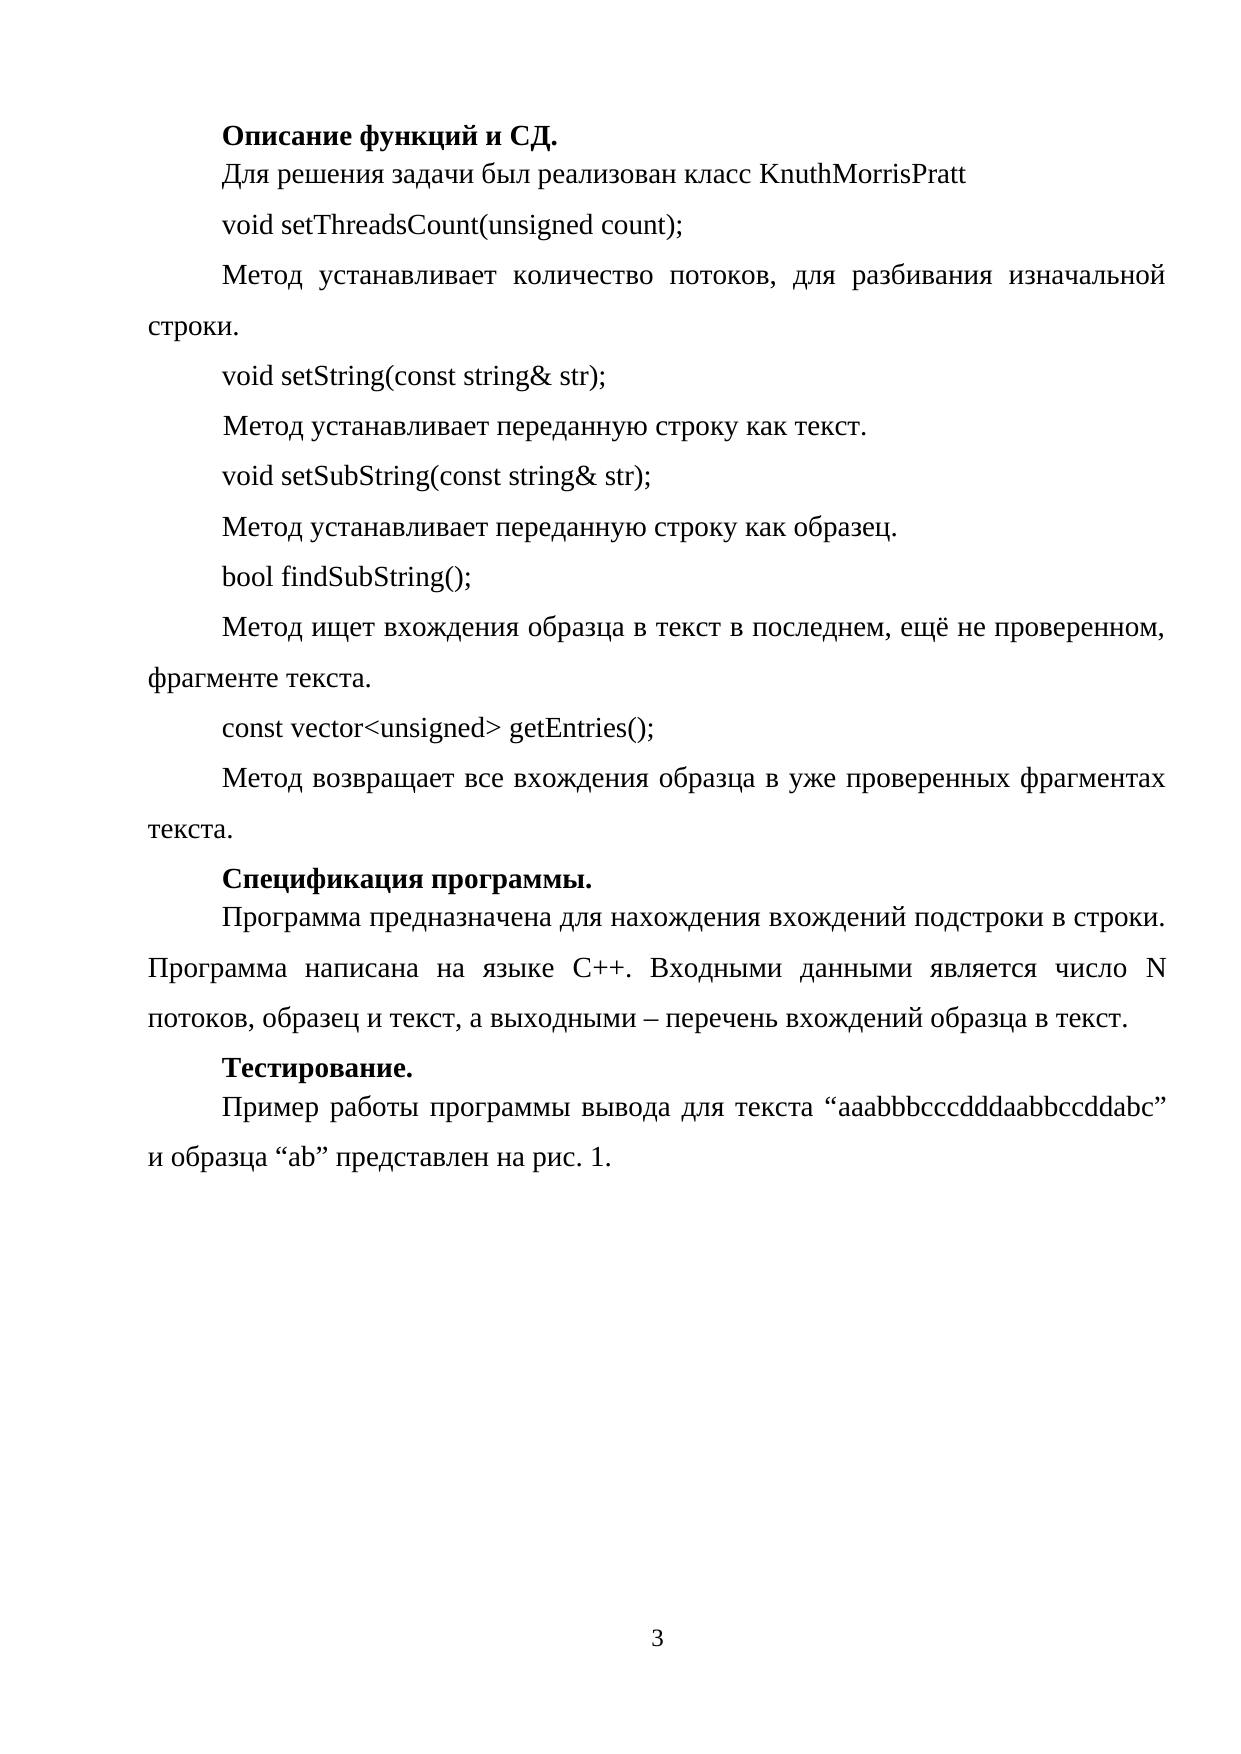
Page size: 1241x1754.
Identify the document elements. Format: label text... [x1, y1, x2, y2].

text Для решения задачи был реализован класс KnuthMorrisPratt [148, 157, 1167, 190]
text Спецификация программы. [148, 861, 1167, 894]
text Пример работы программы вывода для текста “aaabbbcccdddaabbccddabc” и образца “ab” представлен на рис. 1. [148, 1089, 1167, 1173]
text void setThreadsCount(unsigned count); [148, 207, 1167, 241]
text Тестирование. [148, 1051, 1167, 1084]
text Метод устанавливает количество потоков, для разбивания изначальной строки. [148, 257, 1167, 341]
text const vector<unsigned> getEntries(); [148, 710, 1167, 744]
text bool findSubString(); [148, 559, 1167, 593]
text Метод ищет вхождения образца в текст в последнем, ещё не проверенном, фрагменте текста. [148, 609, 1167, 693]
text void setString(const string& str); [148, 358, 1167, 391]
text Метод устанавливает переданную строку как образец. [148, 509, 1167, 542]
text void setSubString(const string& str); [148, 458, 1167, 492]
text Программа предназначена для нахождения вхождений подстроки в строки. Программа написана на языке C++. Входными данными является число N потоков, образец и текст, а выходными – перечень вхождений образца в текст. [148, 899, 1167, 1034]
text Описание функций и СД. [148, 118, 1167, 152]
text Метод возвращает все вхождения образца в уже проверенных фрагментах текста. [148, 760, 1167, 844]
text Метод устанавливает переданную строку как текст. [148, 408, 1167, 442]
